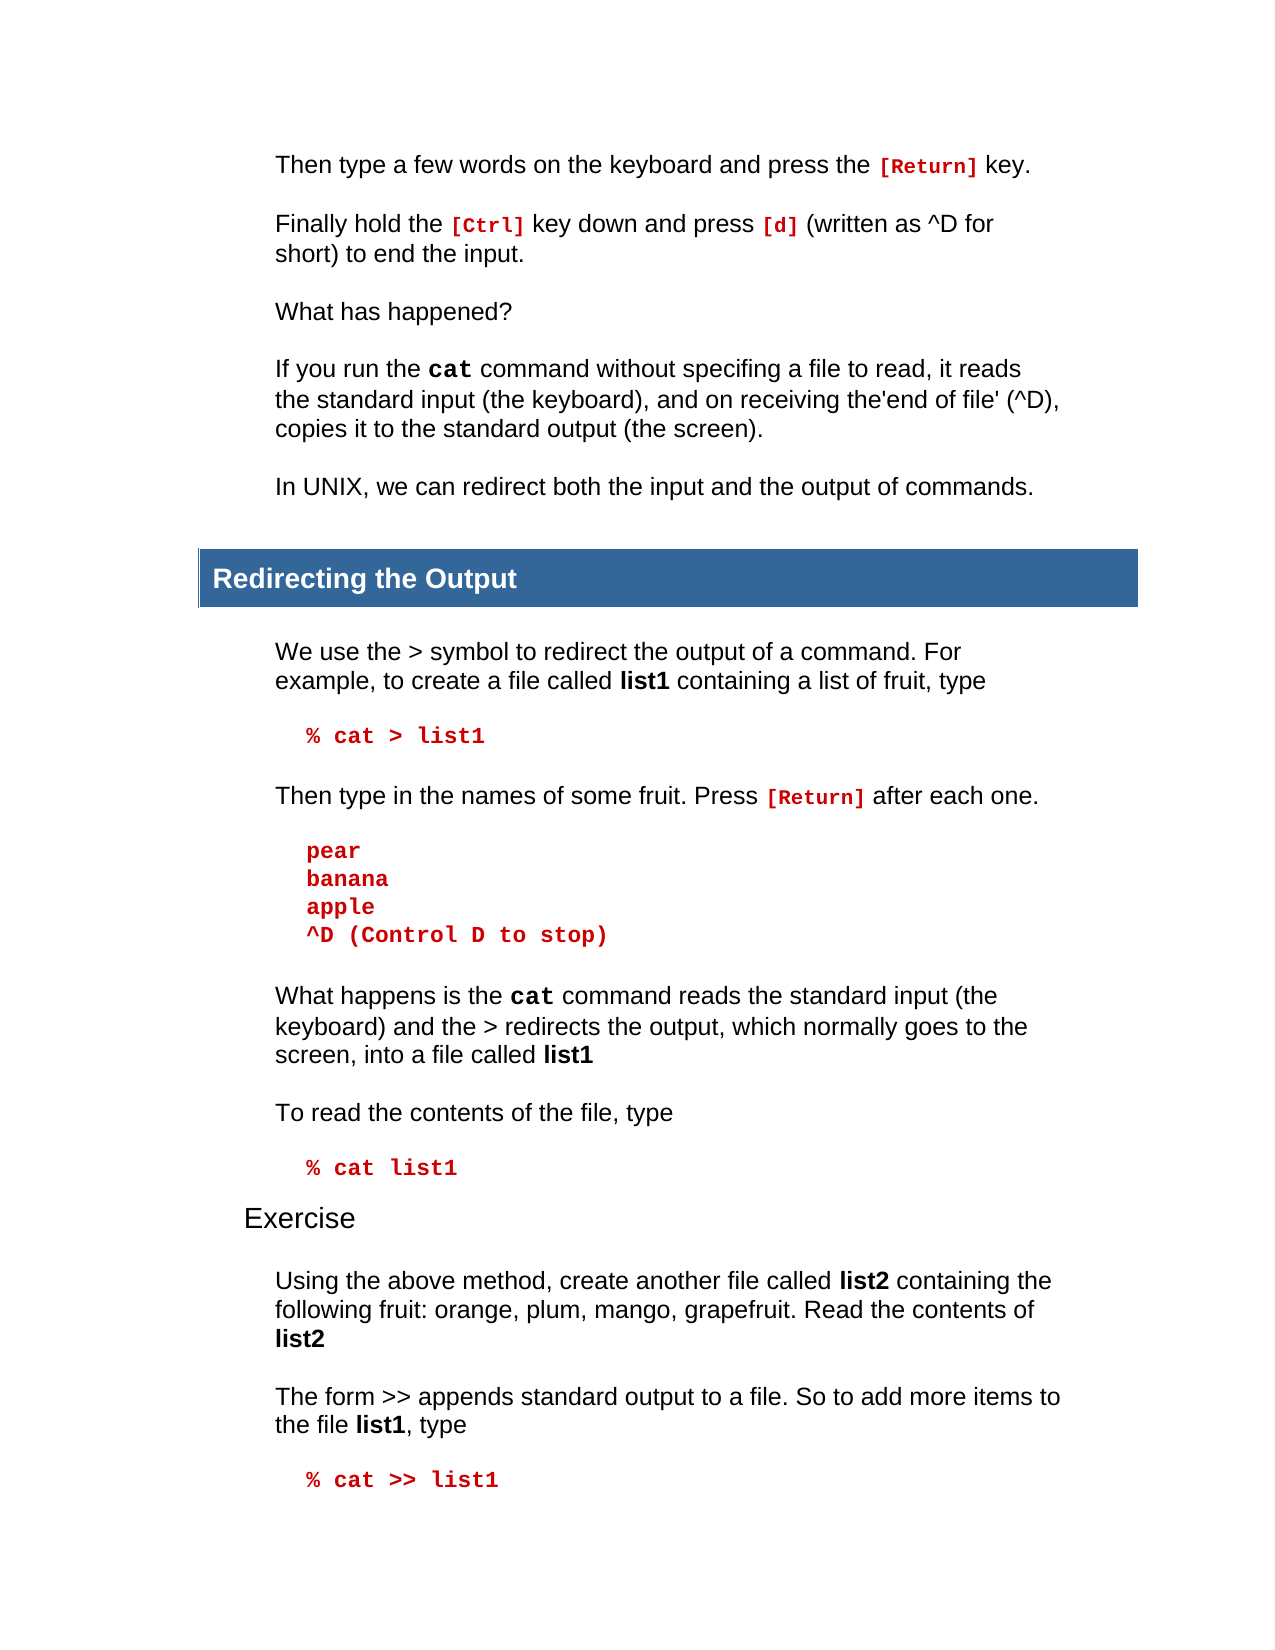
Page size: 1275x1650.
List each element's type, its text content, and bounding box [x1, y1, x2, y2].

text If you run the cat command without specifing a file to read, it reads the standard input (the keyboard), and on receiving the'end of file' (^D), copies it to the standard output (the screen). [275, 354, 1062, 443]
text Finally hold the [Ctrl] key down and press [d] (written as ^D for short) to end the input. [275, 209, 1062, 267]
text What has happened? [275, 296, 1062, 325]
text The form >> appends standard output to a file. So to add more items to the file list1, type [275, 1382, 1062, 1439]
text Using the above method, create another file called list2 containing the following fruit: orange, plum, mango, grapefruit. Read the contents of list2 [275, 1266, 1062, 1352]
subtitle Redirecting the Output [200, 549, 1138, 607]
text We use the > symbol to redirect the output of a command. For example, to create a file called list1 containing a list of fruit, type [275, 637, 1062, 695]
text % cat > list1 [306, 724, 1062, 750]
text % cat >> list1 [306, 1468, 1062, 1494]
text What happens is the cat command reads the standard input (the keyboard) and the > redirects the output, which normally goes to the screen, into a file called list1 [275, 981, 1062, 1069]
text Then type in the names of some fruit. Press [Return] after each one. [275, 781, 1062, 811]
subtitle Exercise [244, 1201, 1125, 1234]
text To read the contents of the file, type [275, 1098, 1062, 1127]
text In UNIX, we can redirect both the input and the output of commands. [275, 472, 1062, 501]
text % cat list1 [306, 1156, 1062, 1182]
text pear banana apple ^D (Control D to stop) [306, 840, 1062, 949]
text Then type a few words on the keyboard and press the [Return] key. [275, 150, 1062, 180]
